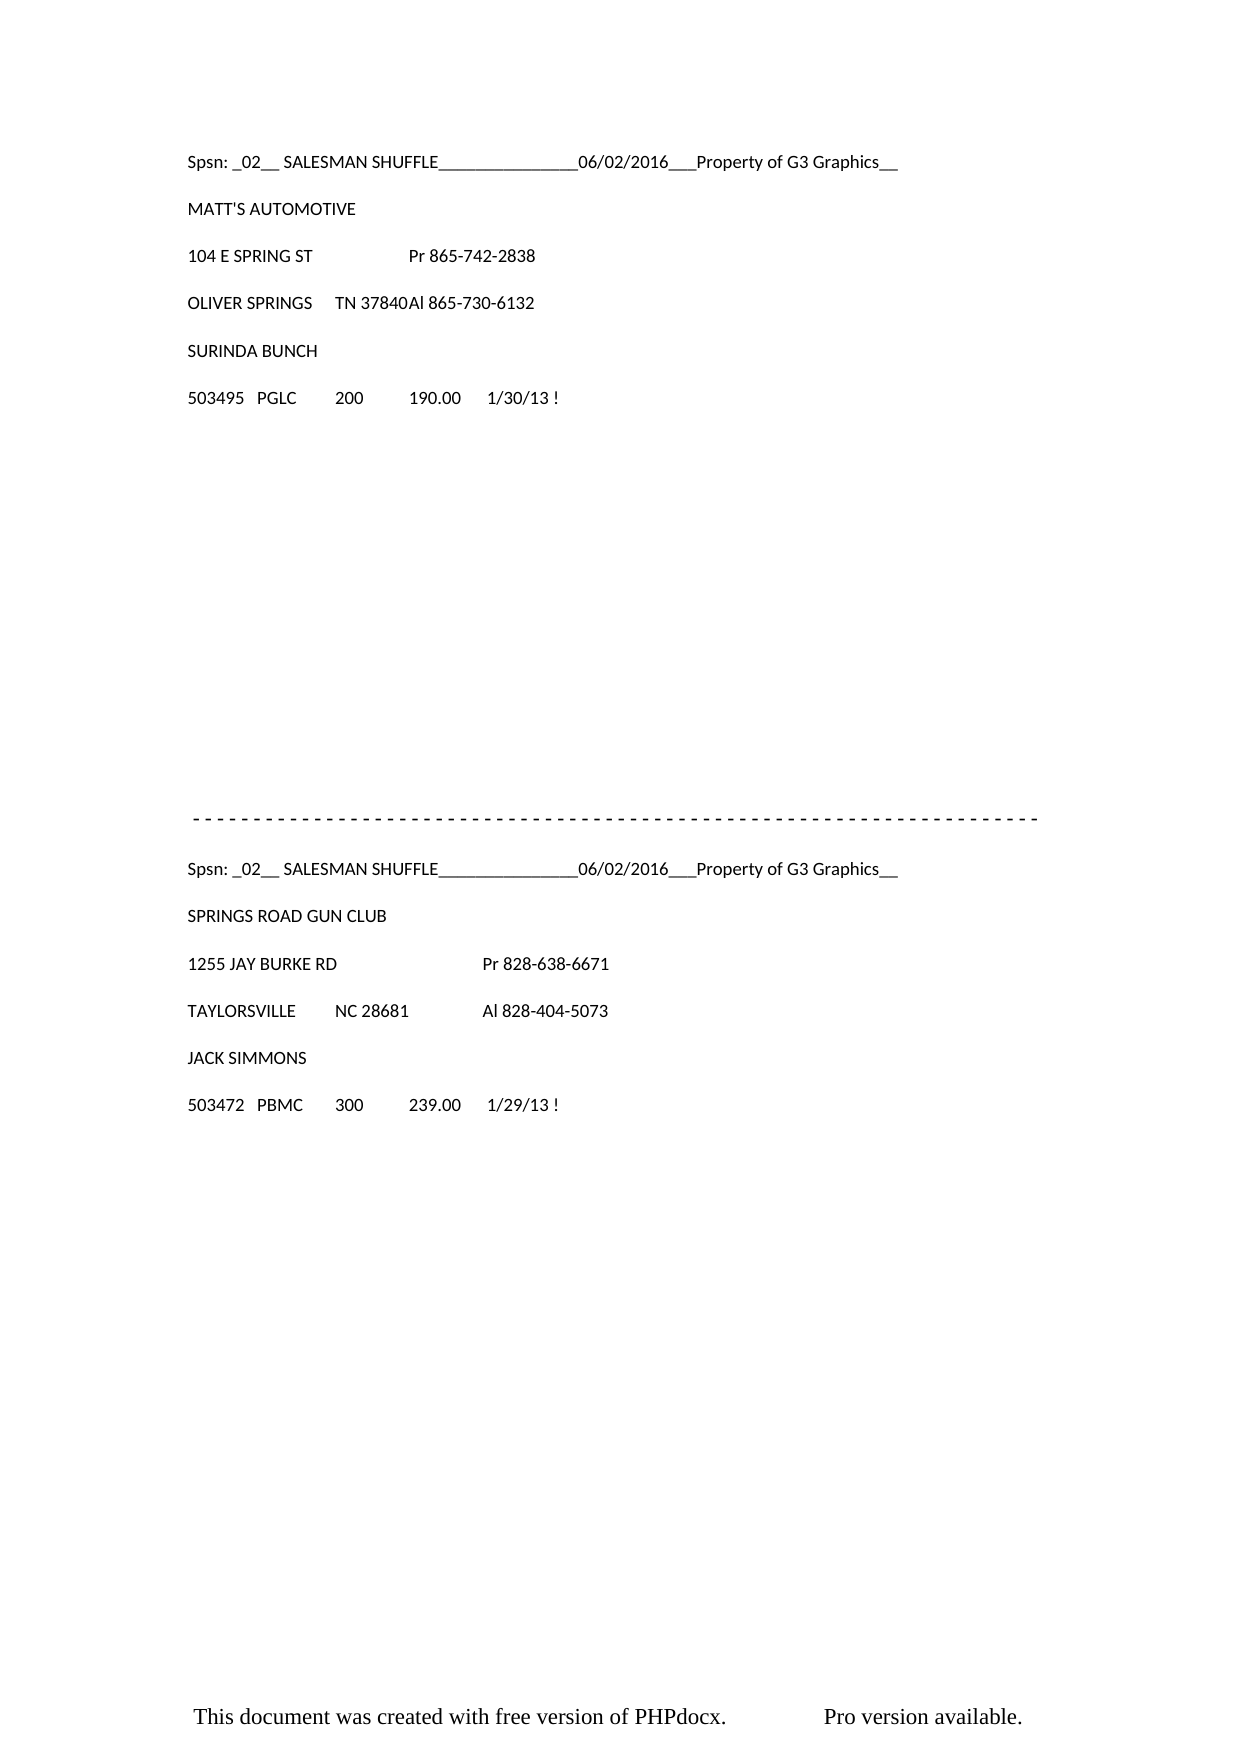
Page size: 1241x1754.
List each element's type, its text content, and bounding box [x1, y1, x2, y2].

text JACK SIMMONS [187, 1046, 1053, 1069]
text SURINDA BUNCH [187, 339, 1053, 362]
text 503495 PGLC 200 190.00 1/30/13 ! [187, 386, 1053, 409]
text - - - - - - - - - - - - - - - - - - - - - - - - - - - - - - - - - - - - - - - - - - - - - - - - - - - - - - - - - - - - - - - - - - - - - - [187, 804, 1053, 832]
text TAYLORSVILLE NC 28681 Al 828-404-5073 [187, 999, 1053, 1022]
text 1255 JAY BURKE RD Pr 828-638-6671 [187, 952, 1053, 974]
text Spsn: _02__ SALESMAN SHUFFLE_______________06/02/2016___Property of G3 Graphics__ [187, 150, 1053, 173]
text OLIVER SPRINGS TN 37840 Al 865-730-6132 [187, 292, 1053, 314]
text SPRINGS ROAD GUN CLUB [187, 904, 1053, 927]
text 104 E SPRING ST Pr 865-742-2838 [187, 244, 1053, 267]
text 503472 PBMC 300 239.00 1/29/13 ! [187, 1093, 1053, 1116]
text MATT'S AUTOMOTIVE [187, 197, 1053, 220]
text Spsn: _02__ SALESMAN SHUFFLE_______________06/02/2016___Property of G3 Graphics__ [187, 857, 1053, 880]
